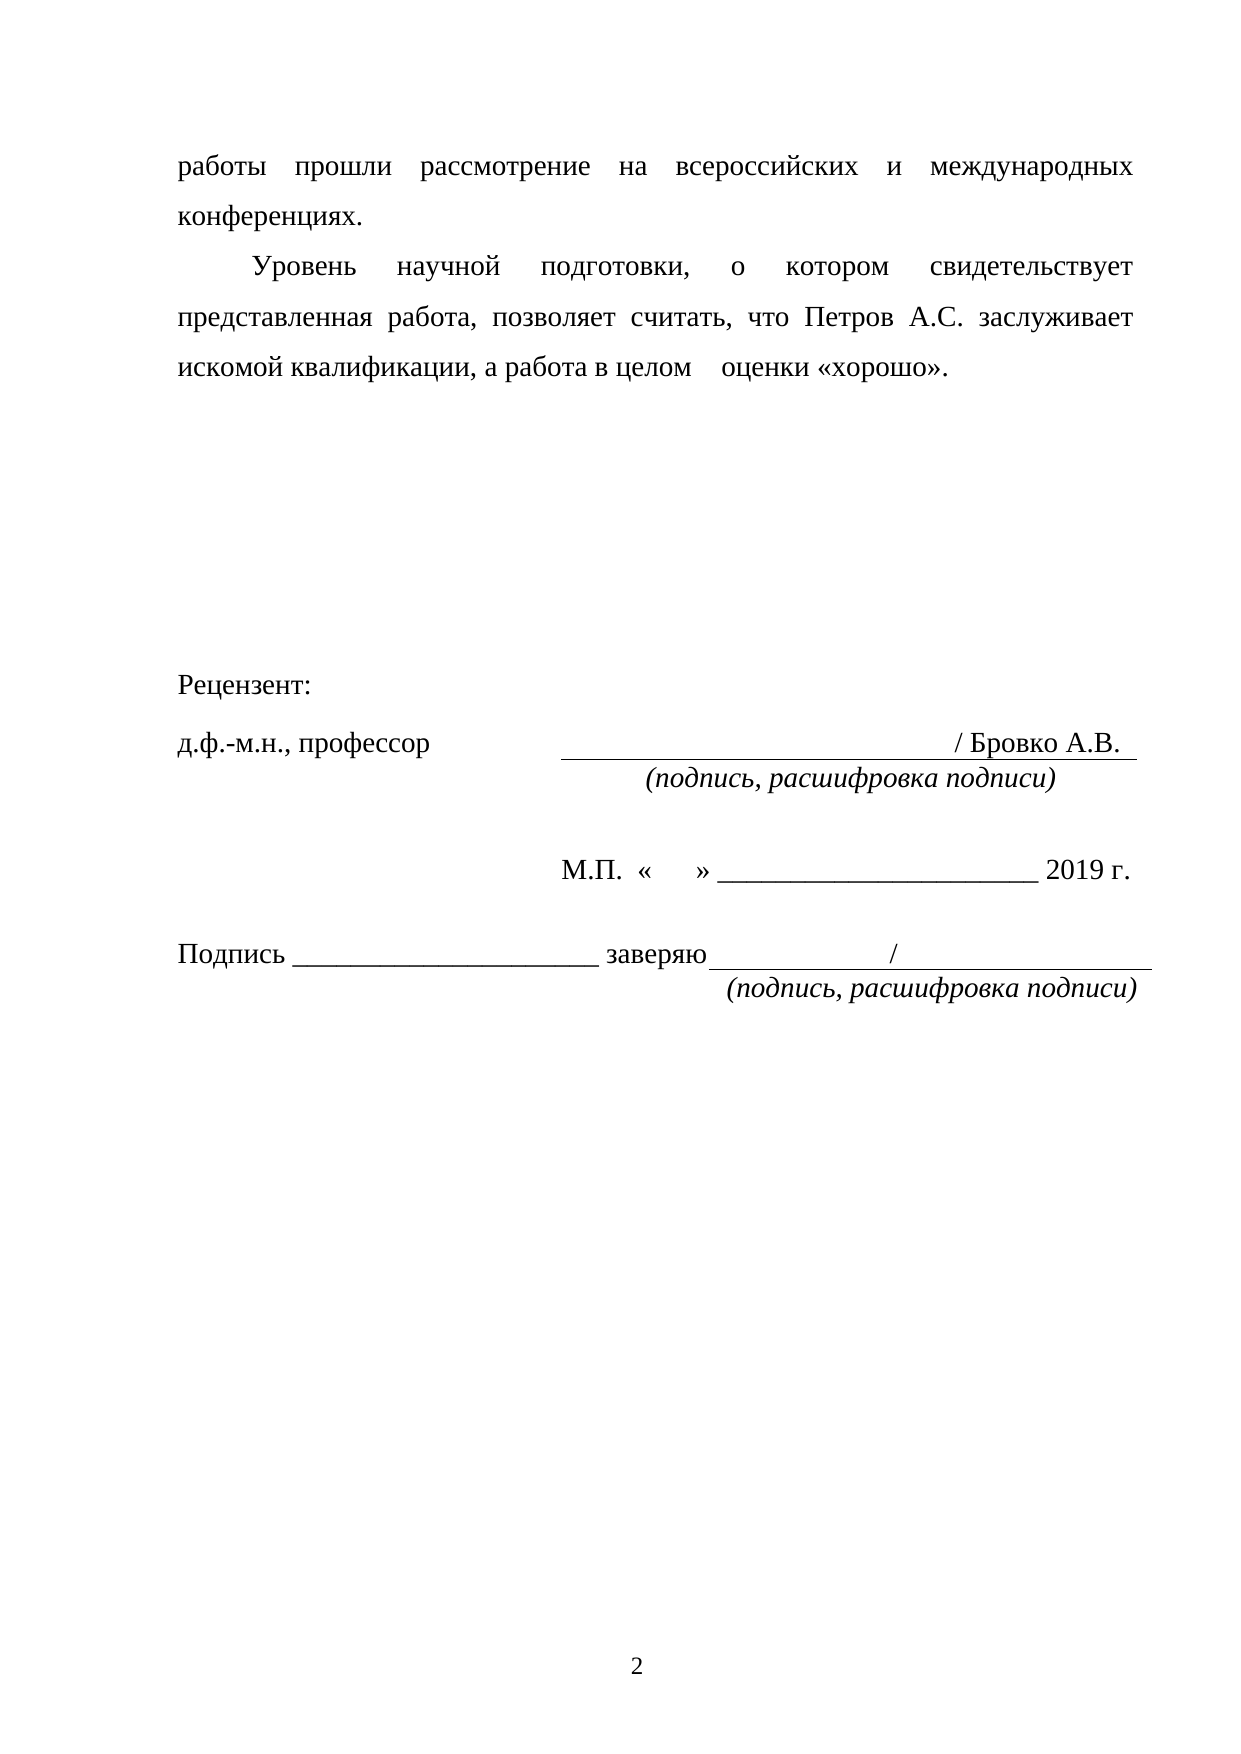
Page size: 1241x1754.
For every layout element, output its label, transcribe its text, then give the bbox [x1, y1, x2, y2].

text Уровень научной подготовки, о котором свидетельствует представленная работа, позволяет считать, что Петров А.С. заслуживает искомой квалификации, а работа в целом оценки «хорошо». [177, 248, 1134, 382]
table_header (подпись, расшифровка подписи) [561, 760, 1137, 794]
text Подпись _____________________ заверяю / [177, 936, 1202, 969]
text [177, 148, 1134, 232]
text М.П. « » ______________________ 2019 г. [546, 852, 1137, 886]
table_header (подпись, расшифровка подписи) [709, 970, 1152, 1004]
text д.ф.-м.н., профессор / Бровко А.В. [430, 726, 1202, 759]
text Рецензент: [177, 667, 1202, 701]
